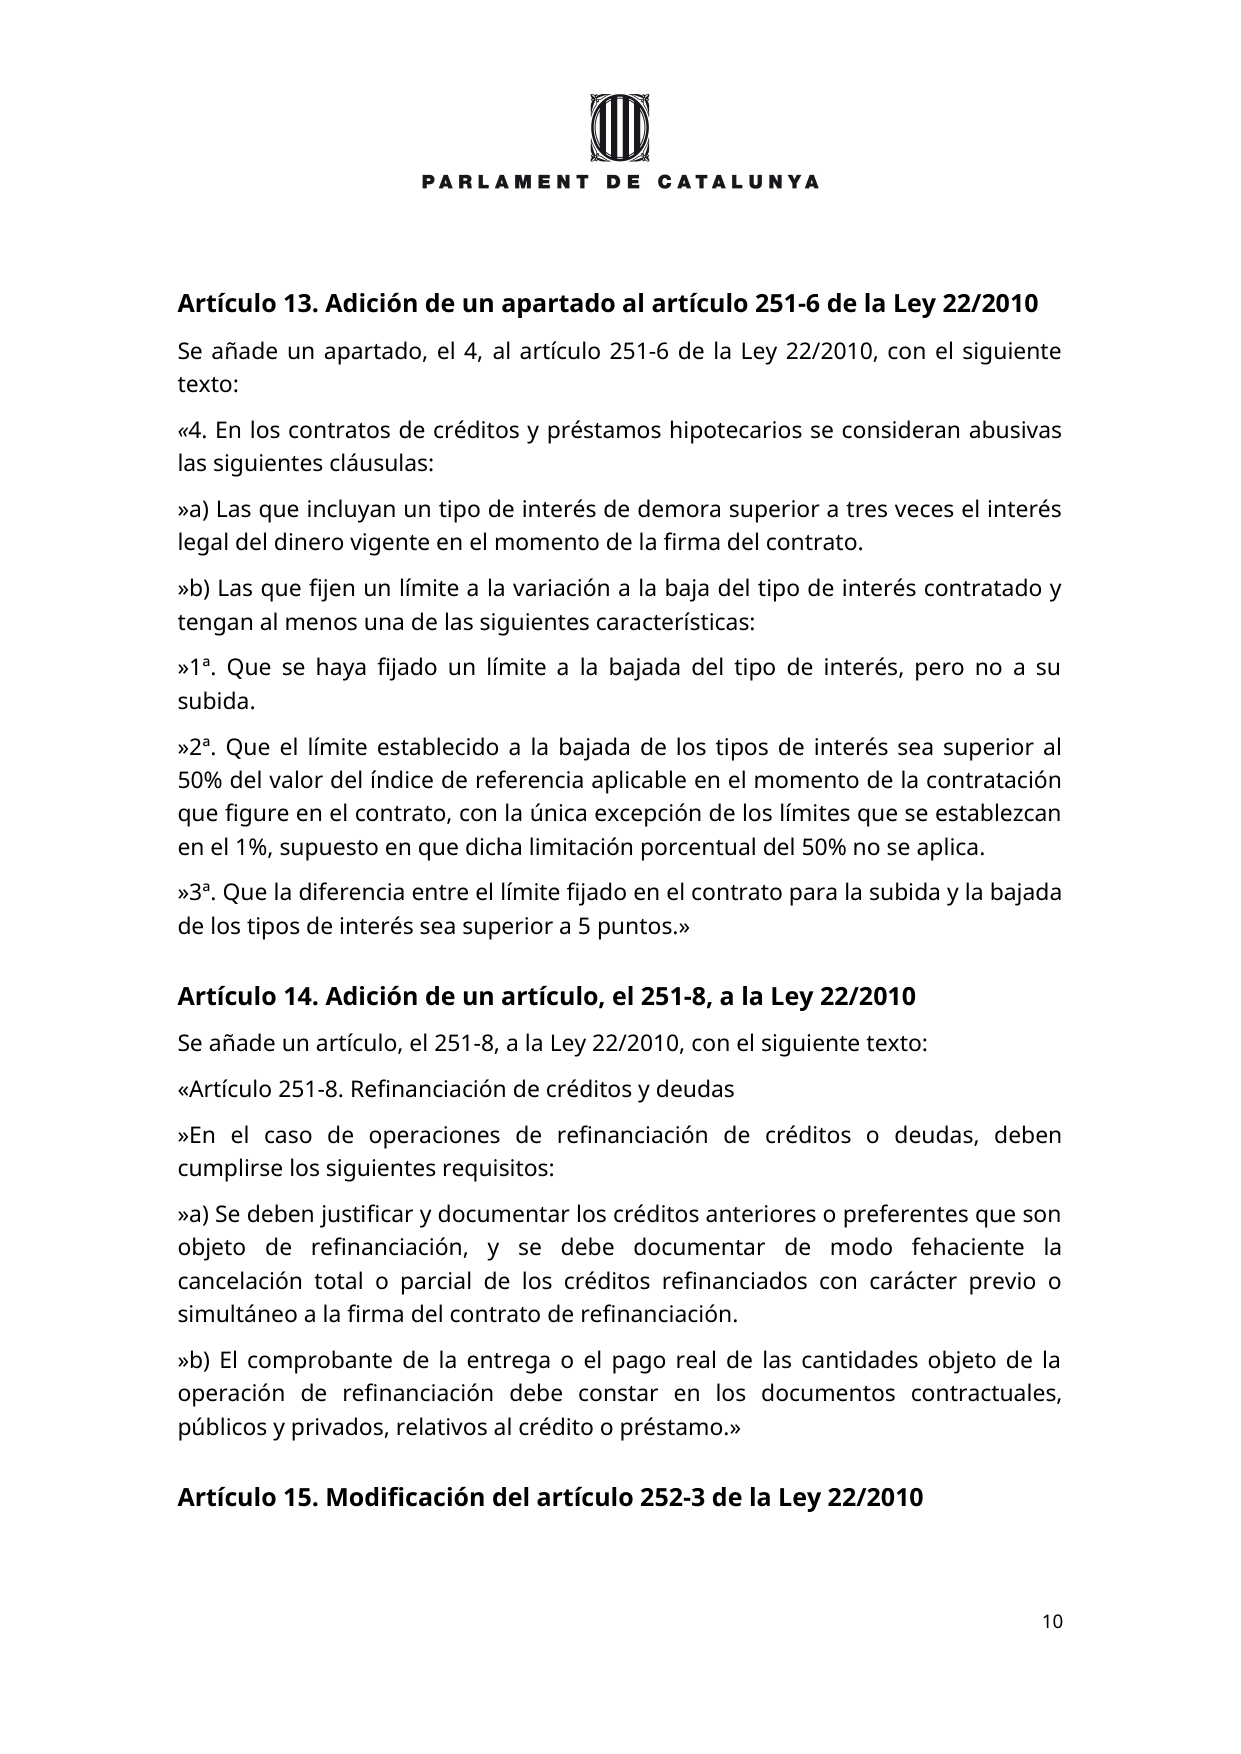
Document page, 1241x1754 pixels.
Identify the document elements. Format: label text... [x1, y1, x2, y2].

picture [420, 92, 820, 190]
text »b) El comprobante de la entrega o el pago real de las cantidades objeto de la operación de refinanciación debe constar en los documentos contractuales, públicos y privados, relativos al crédito o préstamo.» [177, 1342, 1063, 1442]
text »2ª. Que el límite establecido a la bajada de los tipos de interés sea superior al 50% del valor del índice de referencia aplicable en el momento de la contratación que figure en el contrato, con la única excepción de los límites que se establezcan en el 1%, supuesto en que dicha limitación porcentual del 50% no se aplica. [177, 728, 1063, 862]
text Artículo 15. Modificación del artículo 252-3 de la Ley 22/2010 [177, 1479, 1063, 1513]
text »a) Las que incluyan un tipo de interés de demora superior a tres veces el interés legal del dinero vigente en el momento de la firma del contrato. [177, 491, 1063, 558]
text «4. En los contratos de créditos y préstamos hipotecarios se consideran abusivas las siguientes cláusulas: [177, 412, 1063, 478]
text Se añade un apartado, el 4, al artículo 251-6 de la Ley 22/2010, con el siguiente texto: [177, 333, 1063, 399]
text Artículo 13. Adición de un apartado al artículo 251-6 de la Ley 22/2010 [177, 286, 1063, 320]
text »En el caso de operaciones de refinanciación de créditos o deudas, deben cumplirse los siguientes requisitos: [177, 1117, 1063, 1183]
text »a) Se deben justificar y documentar los créditos anteriores o preferentes que son objeto de refinanciación, y se debe documentar de modo fehaciente la cancelación total o parcial de los créditos refinanciados con carácter previo o simultáneo a la firma del contrato de refinanciación. [177, 1196, 1063, 1329]
text »b) Las que fijen un límite a la variación a la baja del tipo de interés contratado y tengan al menos una de las siguientes características: [177, 570, 1063, 637]
text »1ª. Que se haya fijado un límite a la bajada del tipo de interés, pero no a su subida. [177, 649, 1063, 716]
text Se añade un artículo, el 251-8, a la Ley 22/2010, con el siguiente texto: [177, 1025, 1063, 1058]
text Artículo 14. Adición de un artículo, el 251-8, a la Ley 22/2010 [177, 978, 1063, 1012]
text «Artículo 251-8. Refinanciación de créditos y deudas [177, 1071, 1063, 1104]
text »3ª. Que la diferencia entre el límite fijado en el contrato para la subida y la bajada de los tipos de interés sea superior a 5 puntos.» [177, 874, 1063, 941]
